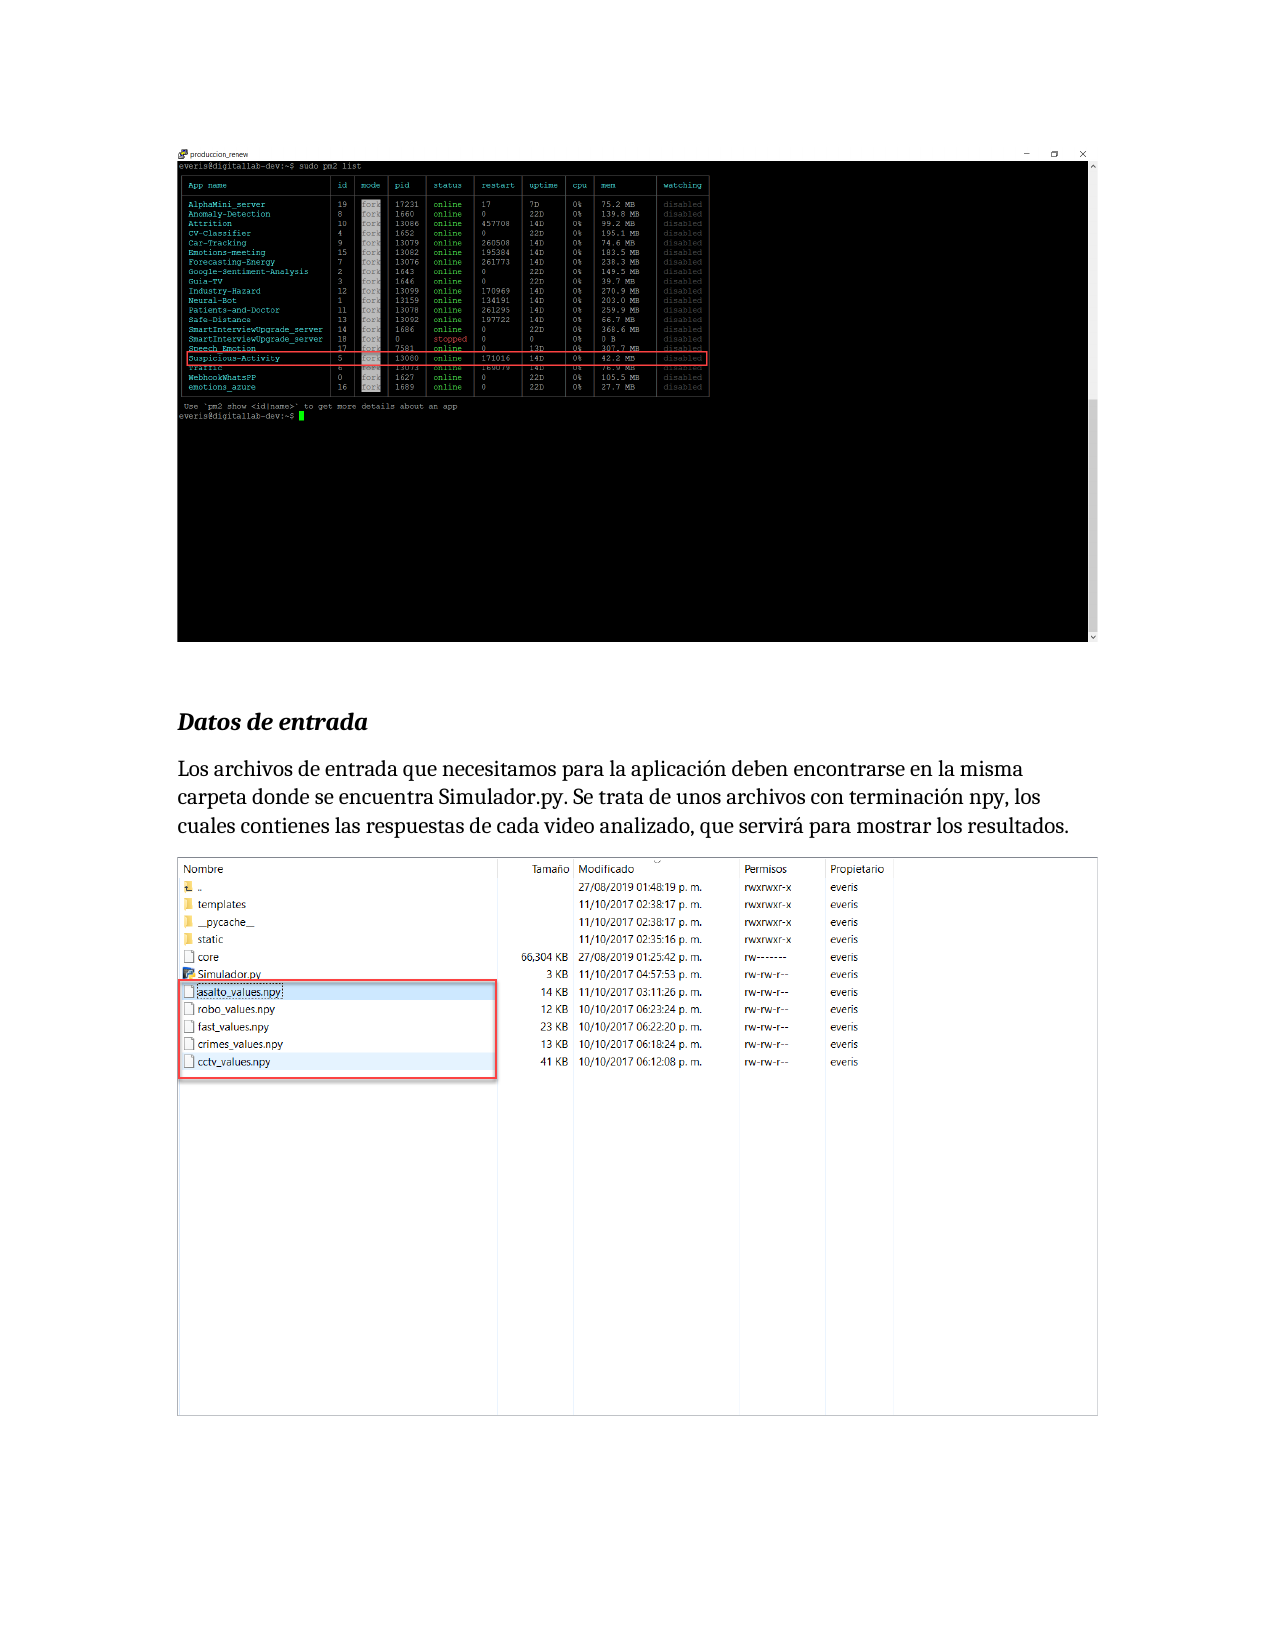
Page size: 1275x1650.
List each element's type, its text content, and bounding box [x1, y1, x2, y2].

text Datos de entrada [177, 708, 1098, 737]
picture [177, 147, 1098, 642]
picture [177, 857, 1098, 1416]
text Los archivos de entrada que necesitamos para la aplicación deben encontrarse en la misma carpeta donde se encuentra Simulador.py. Se trata de unos archivos con terminación npy, los cuales contienes las respuestas de cada video analizado, que servirá para mostrar los resultados. [177, 756, 1098, 839]
